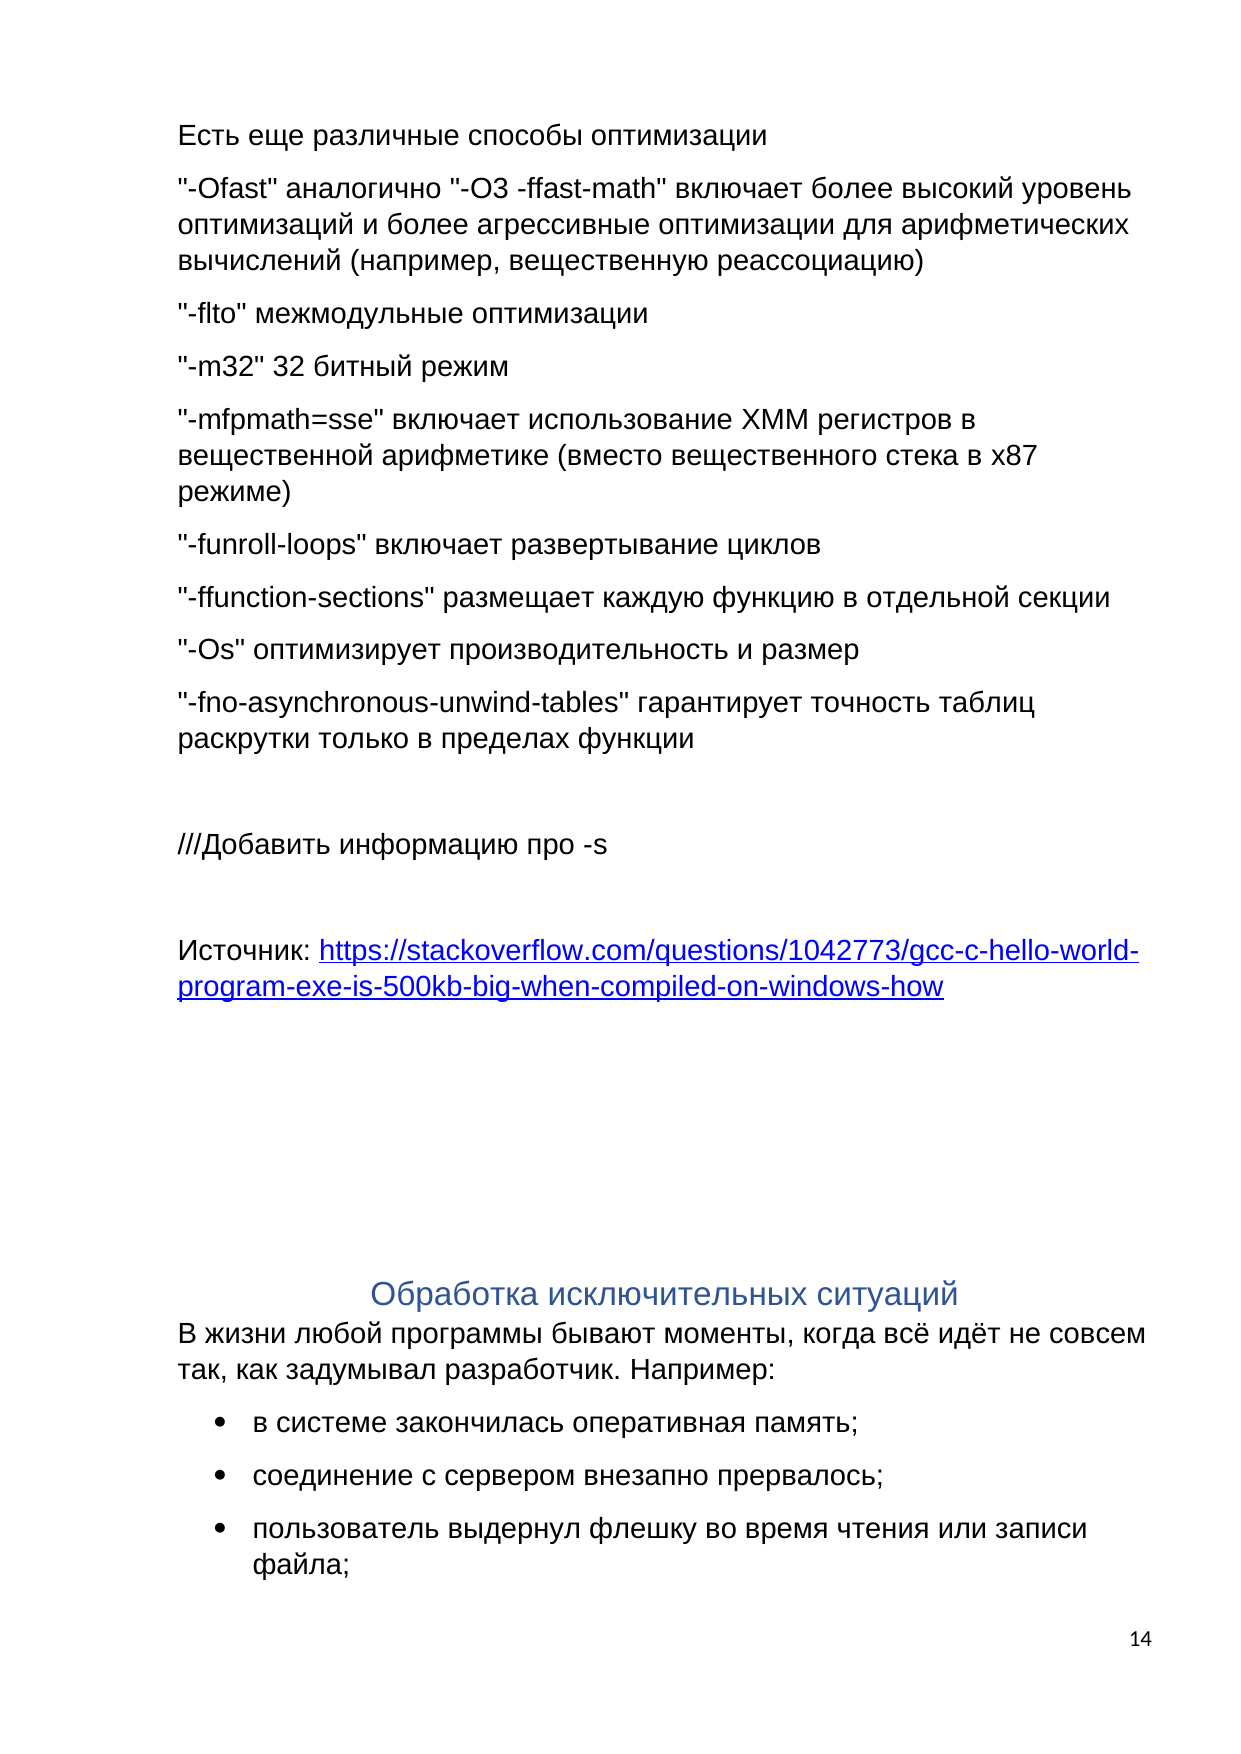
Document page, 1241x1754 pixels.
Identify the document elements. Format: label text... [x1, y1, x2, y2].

text Есть еще различные способы оптимизации [177, 118, 1152, 152]
text "-funroll-loops" включает развертывание циклов [177, 527, 1152, 560]
text "-m32" 32 битный режим [177, 349, 1152, 382]
text "-fno-asynchronous-unwind-tables" гарантирует точность таблиц раскрутки только в пределах функции [177, 685, 1152, 755]
text "-mfpmath=sse" включает использование XMM регистров в вещественной арифметике (вместо вещественного стека в x87 режиме) [177, 402, 1152, 507]
text В жизни любой программы бывают моменты, когда всё идёт не совсем так, как задумывал разработчик. Например: [177, 1316, 1152, 1385]
text Источник: https://stackoverflow.com/questions/1042773/gcc-c-hello-world-program-exe-is-500kb-big-when-compiled-on-windows-how [177, 933, 1152, 1002]
list соединение с сервером внезапно прервалось; [215, 1458, 1152, 1491]
text "-flto" межмодульные оптимизации [177, 296, 1152, 329]
subtitle Обработка исключительных ситуаций [177, 1274, 1152, 1313]
text "-Os" оптимизирует производительность и размер [177, 632, 1152, 666]
text "-Ofast" аналогично "-O3 -ffast-math" включает более высокий уровень оптимизаций и более агрессивные оптимизации для арифметических вычислений (например, вещественную реассоциацию) [177, 171, 1152, 277]
list пользователь выдернул флешку во время чтения или записи файла; [215, 1511, 1152, 1581]
text "-ffunction-sections" размещает каждую функцию в отдельной секции [177, 579, 1152, 613]
text ///Добавить информацию про -s [177, 827, 1152, 861]
list в системе закончилась оперативная память; [215, 1404, 1152, 1438]
